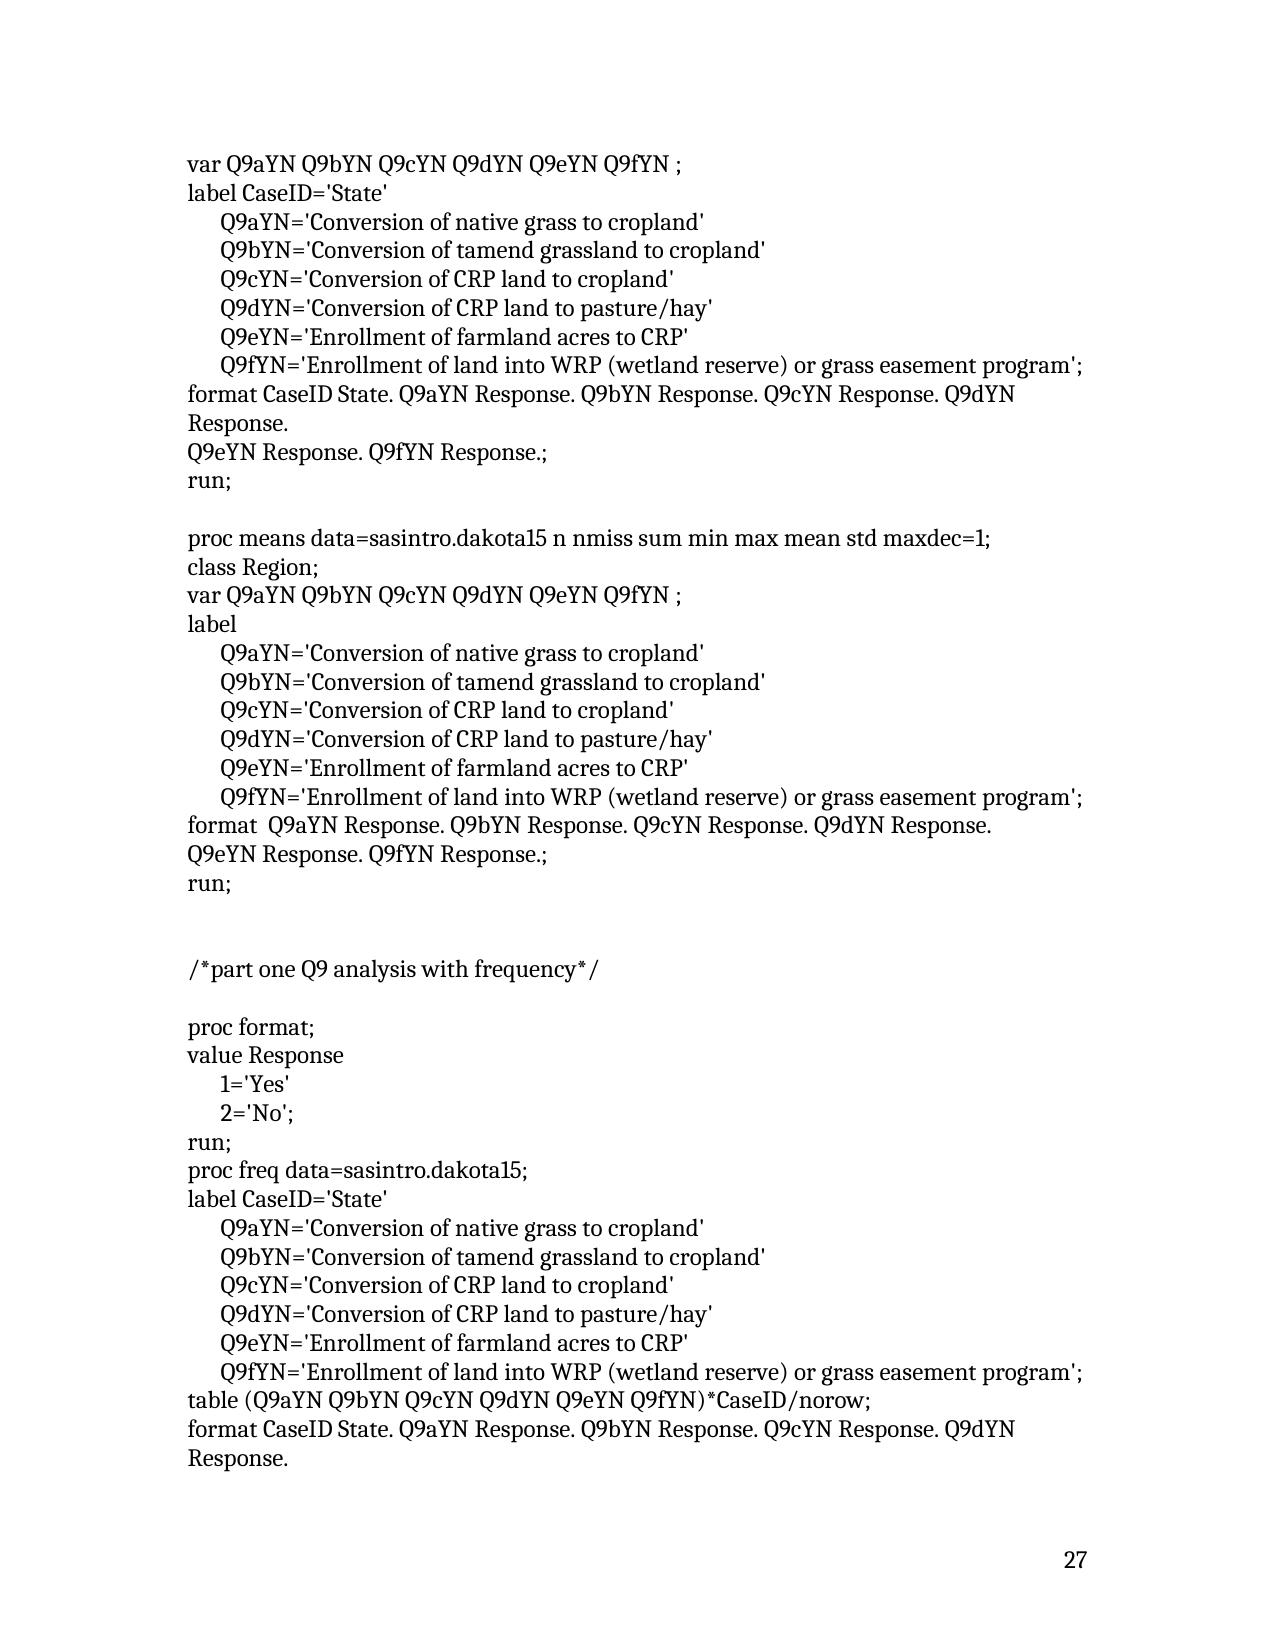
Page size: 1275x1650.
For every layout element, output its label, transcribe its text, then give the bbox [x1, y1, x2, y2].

text Q9fYN='Enrollment of land into WRP (wetland reserve) or grass easement program'; [187, 351, 1087, 380]
text proc means data=sasintro.dakota15 n nmiss sum min max mean std maxdec=1; [187, 524, 1087, 552]
text run; [187, 1127, 1087, 1156]
text Q9cYN='Conversion of CRP land to cropland' [187, 1271, 1087, 1300]
text Q9dYN='Conversion of CRP land to pasture/hay' [187, 1300, 1087, 1329]
text run; [187, 466, 1087, 495]
text format CaseID State. Q9aYN Response. Q9bYN Response. Q9cYN Response. Q9dYN Response. [187, 380, 1087, 437]
text Q9fYN='Enrollment of land into WRP (wetland reserve) or grass easement program'; [187, 782, 1087, 811]
text label CaseID='State' [187, 179, 1087, 207]
text Q9eYN='Enrollment of farmland acres to CRP' [187, 754, 1087, 782]
text label CaseID='State' [187, 1185, 1087, 1214]
text Q9aYN='Conversion of native grass to cropland' [187, 207, 1087, 236]
text label [187, 610, 1087, 639]
text var Q9aYN Q9bYN Q9cYN Q9dYN Q9eYN Q9fYN ; [187, 150, 1087, 179]
text Q9eYN Response. Q9fYN Response.; [187, 840, 1087, 869]
text Q9aYN='Conversion of native grass to cropland' [187, 639, 1087, 667]
text 1='Yes' [187, 1070, 1087, 1099]
text /*part one Q9 analysis with frequency*/ [187, 955, 1087, 984]
text Q9bYN='Conversion of tamend grassland to cropland' [187, 1242, 1087, 1271]
text proc format; [187, 1012, 1087, 1041]
text table (Q9aYN Q9bYN Q9cYN Q9dYN Q9eYN Q9fYN)*CaseID/norow; [187, 1386, 1087, 1415]
text proc freq data=sasintro.dakota15; [187, 1156, 1087, 1185]
text Q9eYN='Enrollment of farmland acres to CRP' [187, 1329, 1087, 1357]
text Q9eYN Response. Q9fYN Response.; [187, 437, 1087, 466]
text Q9bYN='Conversion of tamend grassland to cropland' [187, 667, 1087, 696]
text Q9fYN='Enrollment of land into WRP (wetland reserve) or grass easement program'; [187, 1357, 1087, 1386]
text Q9aYN='Conversion of native grass to cropland' [187, 1214, 1087, 1242]
text run; [187, 869, 1087, 897]
text Q9bYN='Conversion of tamend grassland to cropland' [187, 236, 1087, 265]
text Q9cYN='Conversion of CRP land to cropland' [187, 265, 1087, 294]
text value Response [187, 1041, 1087, 1070]
text 2='No'; [187, 1099, 1087, 1127]
text format CaseID State. Q9aYN Response. Q9bYN Response. Q9cYN Response. Q9dYN Response. [187, 1415, 1087, 1472]
text var Q9aYN Q9bYN Q9cYN Q9dYN Q9eYN Q9fYN ; [187, 581, 1087, 610]
text Q9cYN='Conversion of CRP land to cropland' [187, 696, 1087, 725]
text Q9dYN='Conversion of CRP land to pasture/hay' [187, 725, 1087, 754]
text format Q9aYN Response. Q9bYN Response. Q9cYN Response. Q9dYN Response. [187, 811, 1087, 840]
text class Region; [187, 552, 1087, 581]
text Q9eYN='Enrollment of farmland acres to CRP' [187, 322, 1087, 351]
text Q9dYN='Conversion of CRP land to pasture/hay' [187, 294, 1087, 322]
